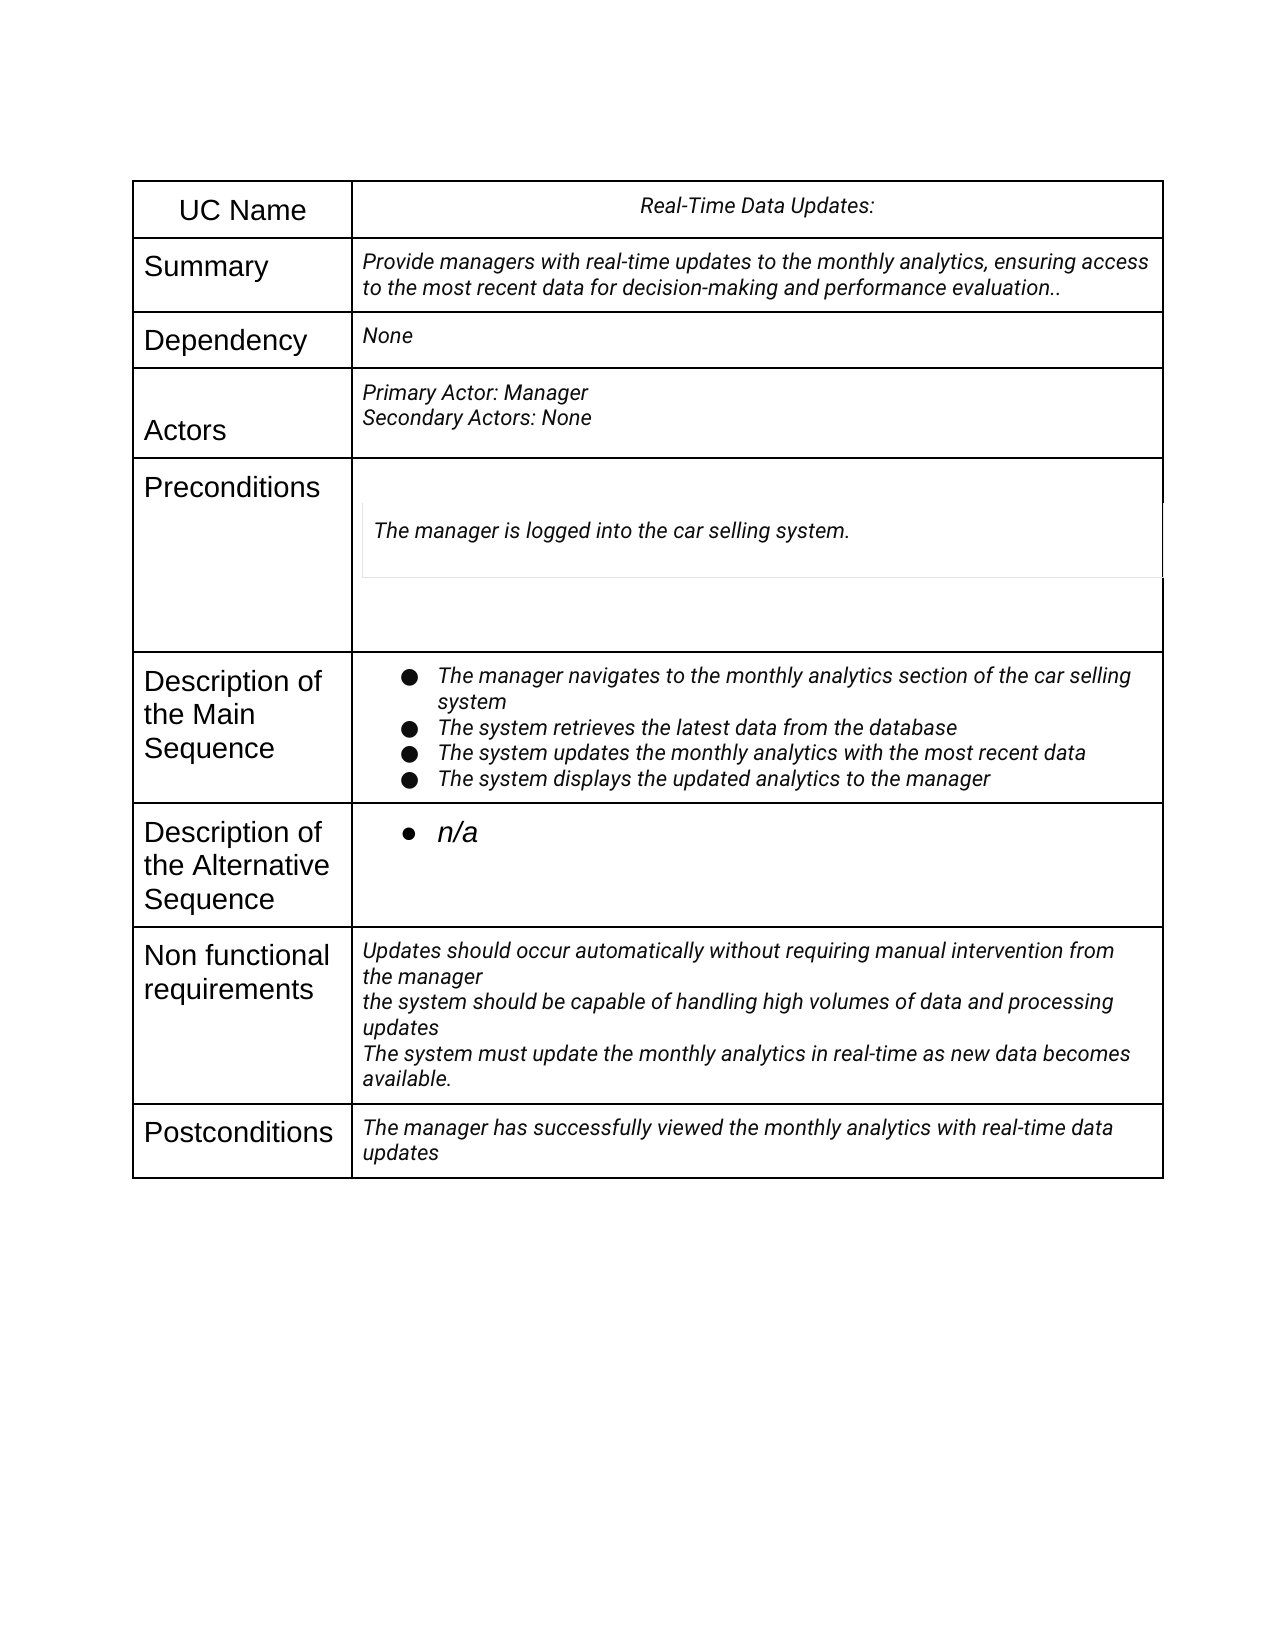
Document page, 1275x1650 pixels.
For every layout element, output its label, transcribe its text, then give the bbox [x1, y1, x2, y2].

table_cell Non functional requirements [134, 928, 351, 1102]
table_header Real-Time Data Updates: [353, 182, 1162, 237]
table_cell Preconditions [134, 459, 351, 651]
table_cell n/a [353, 804, 1162, 926]
table_cell Postconditions [134, 1105, 351, 1177]
table_cell Actors [134, 369, 351, 457]
table_cell Summary [134, 239, 351, 311]
table_cell Dependency [134, 313, 351, 367]
table_cell Provide managers with real-time updates to the monthly analytics, ensuring access to the most recent data for decision-making and performance evaluation.. [353, 239, 1162, 311]
table_cell [353, 459, 1162, 651]
table_cell Updates should occur automatically without requiring manual intervention from the manager the system should be capable of handling high volumes of data and processing updates The system must update the monthly analytics in real-time as new data becomes available. [353, 928, 1162, 1102]
table_cell The manager has successfully viewed the monthly analytics with real-time data updates [353, 1105, 1162, 1177]
table_cell The manager navigates to the monthly analytics section of the car selling system The system retrieves the latest data from the database The system updates the monthly analytics with the most recent data The system displays the updated analytics to the manager [353, 653, 1162, 802]
table_cell Primary Actor: Manager Secondary Actors: None [353, 369, 1162, 457]
table_cell None [353, 313, 1162, 367]
table_header UC Name [134, 182, 351, 237]
table_cell Description of the Main Sequence [134, 653, 351, 802]
table_cell Description of the Alternative Sequence [134, 804, 351, 926]
